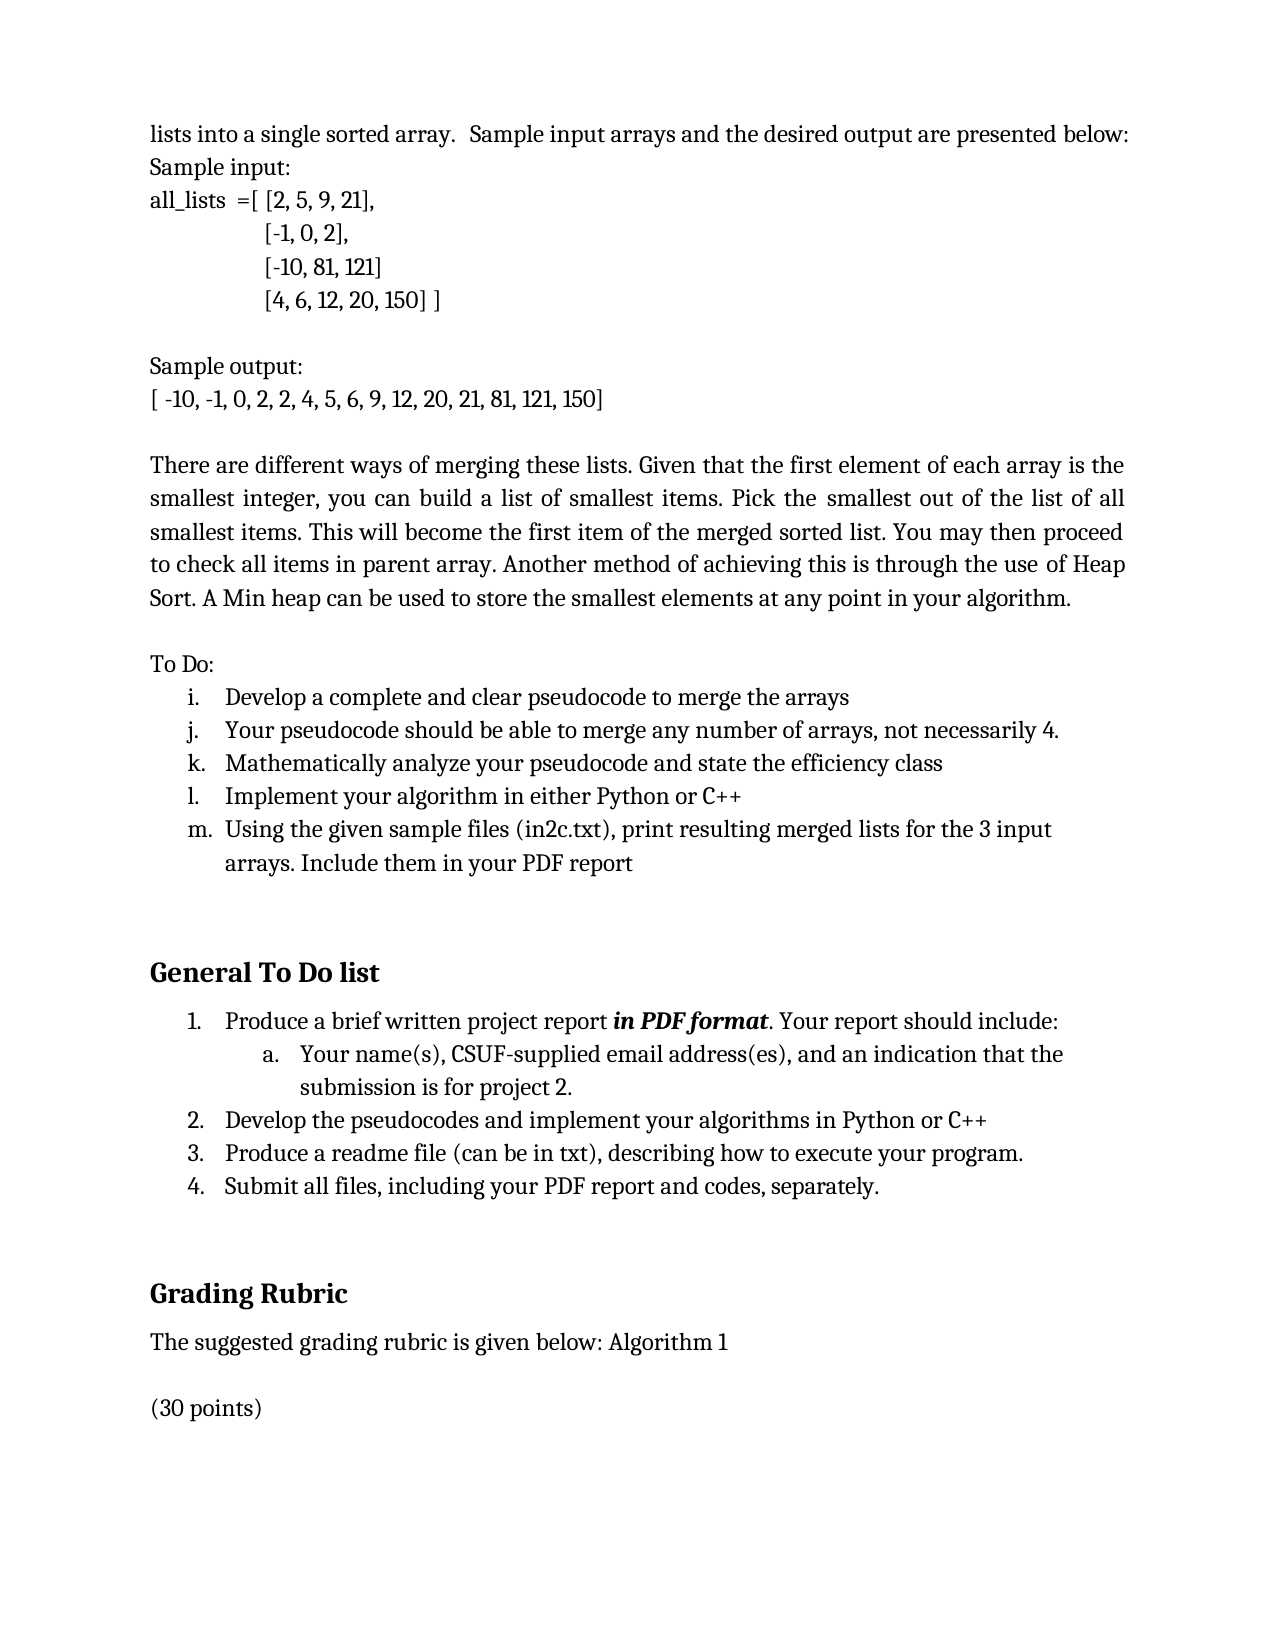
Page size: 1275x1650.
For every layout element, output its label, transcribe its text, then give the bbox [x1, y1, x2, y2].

list Implement your algorithm in either Python or C++ [187, 782, 1137, 811]
list Produce a readme file (can be in txt), describing how to execute your program. [187, 1139, 1137, 1168]
text The suggested grading rubric is given below: Algorithm 1 (30 points) [150, 1328, 728, 1422]
text To Do: [150, 650, 1137, 678]
list Your name(s), CSUF-supplied email address(es), and an indication that the submission is for project 2. [262, 1040, 1093, 1102]
subtitle General To Do list [150, 956, 1137, 989]
list Submit all files, including your PDF report and codes, separately. [187, 1172, 1137, 1201]
text There are different ways of merging these lists. Given that the first element of each array is the smallest integer, you can build a list of smallest items. Pick the smallest out of the list of all smallest items. This will become the first item of the merged sorted list. You may then proceed to check all items in parent array. Another method of achieving this is through the use of Heap Sort. A Min heap can be used to store the smallest elements at any point in your algorithm. [150, 451, 1126, 612]
text [-10, 81, 121] [263, 252, 1137, 281]
list Your pseudocode should be able to merge any number of arrays, not necessarily 4. [187, 716, 1137, 744]
subtitle Grading Rubric [150, 1277, 1137, 1311]
text Sample output: [150, 352, 1137, 381]
list Produce a brief written project report in PDF format. Your report should include: [187, 1007, 1137, 1036]
text lists into a single sorted array. Sample input arrays and the desired output are presented below: [150, 120, 1137, 149]
text [ -10, -1, 0, 2, 2, 4, 5, 6, 9, 12, 20, 21, 81, 121, 150] [150, 385, 1137, 414]
text [-1, 0, 2], [263, 219, 1137, 248]
list Develop the pseudocodes and implement your algorithms in Python or C++ [187, 1106, 1137, 1135]
text Sample input: [150, 153, 1137, 182]
list Using the given sample files (in2c.txt), print resulting merged lists for the 3 input arrays. Include them in your PDF report [187, 815, 1086, 877]
text [4, 6, 12, 20, 150] ] [263, 286, 1137, 314]
text all_lists =[ [2, 5, 9, 21], [150, 186, 1137, 215]
list Develop a complete and clear pseudocode to merge the arrays [187, 683, 1137, 712]
list Mathematically analyze your pseudocode and state the efficiency class [187, 749, 1137, 778]
